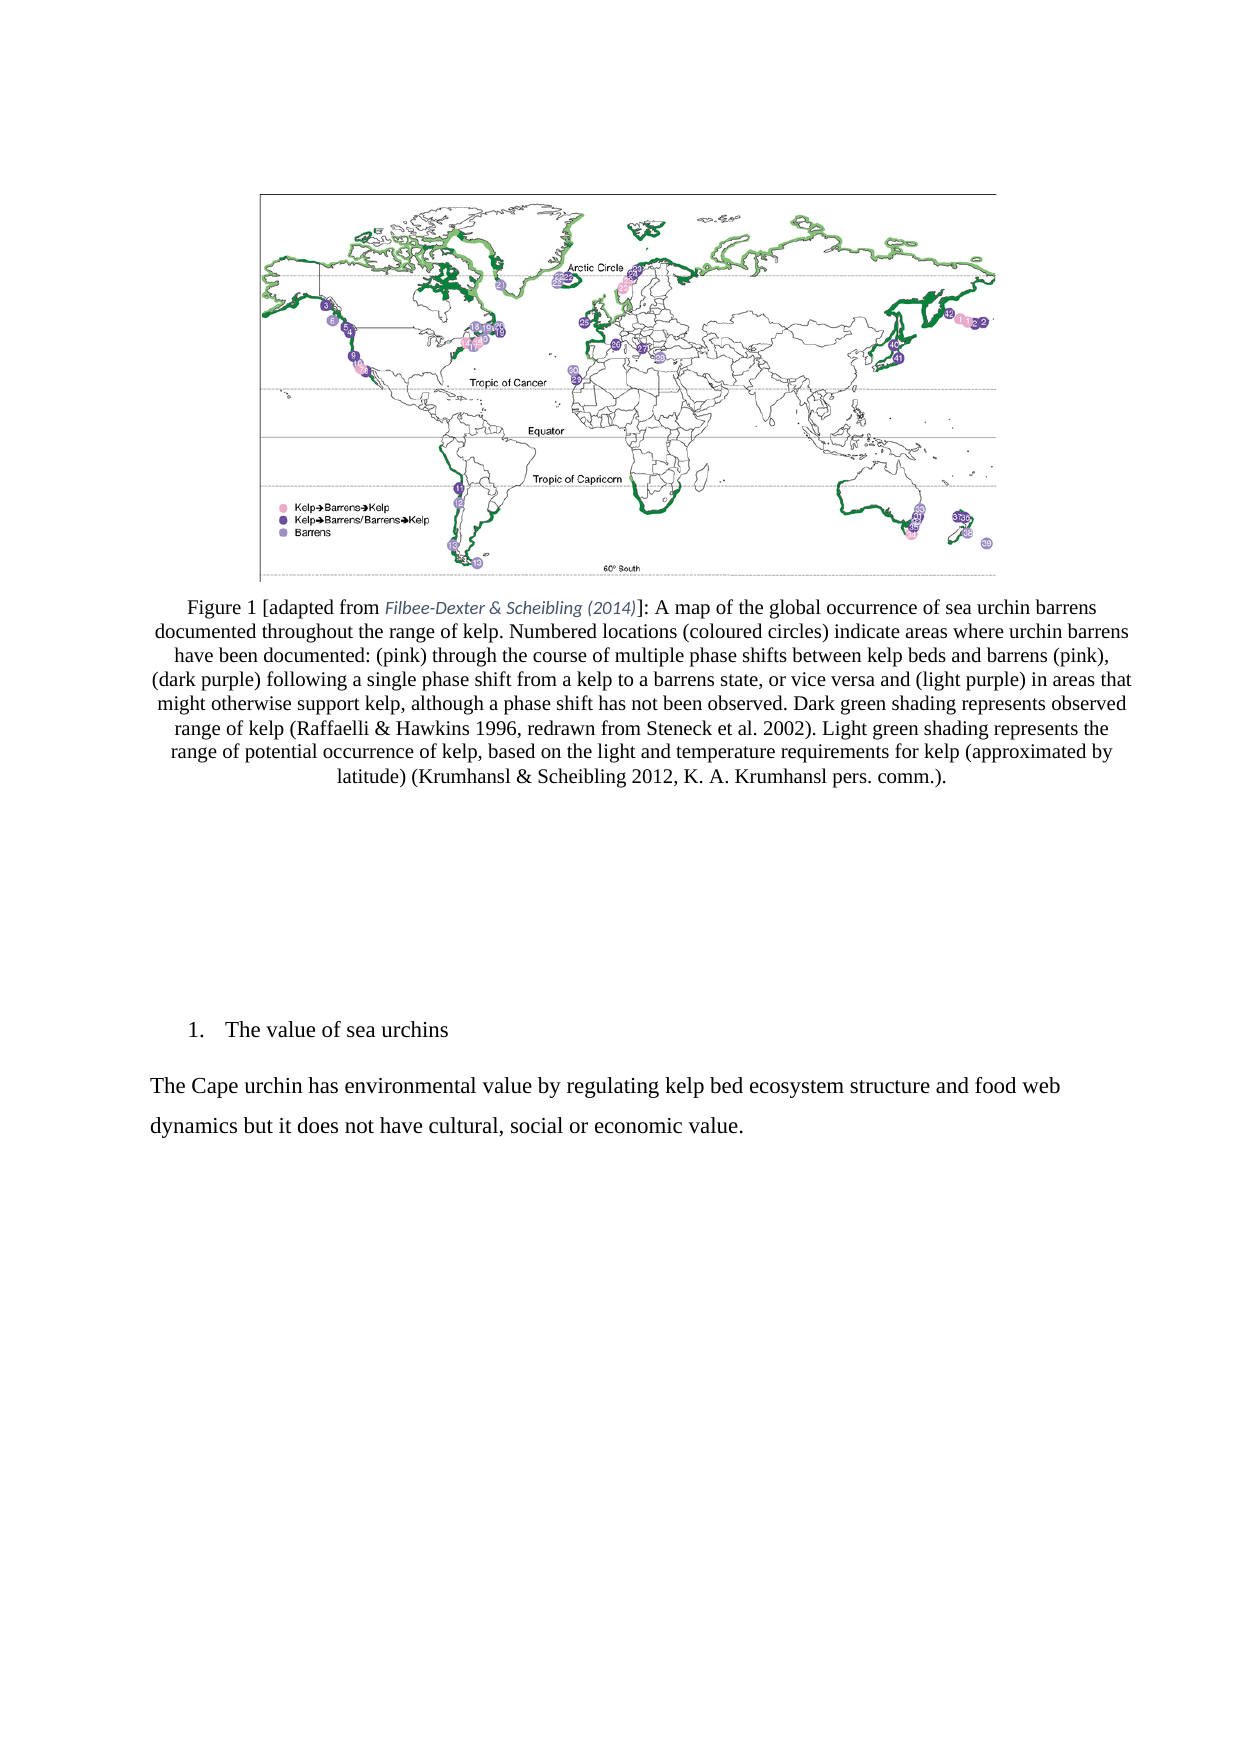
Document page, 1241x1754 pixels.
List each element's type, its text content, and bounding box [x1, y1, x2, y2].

list The value of sea urchins [187, 1016, 1090, 1042]
picture [259, 194, 998, 582]
text The Cape urchin has environmental value by regulating kelp bed ecosystem structure and food web dynamics but it does not have cultural, social or economic value. [150, 1072, 1090, 1138]
